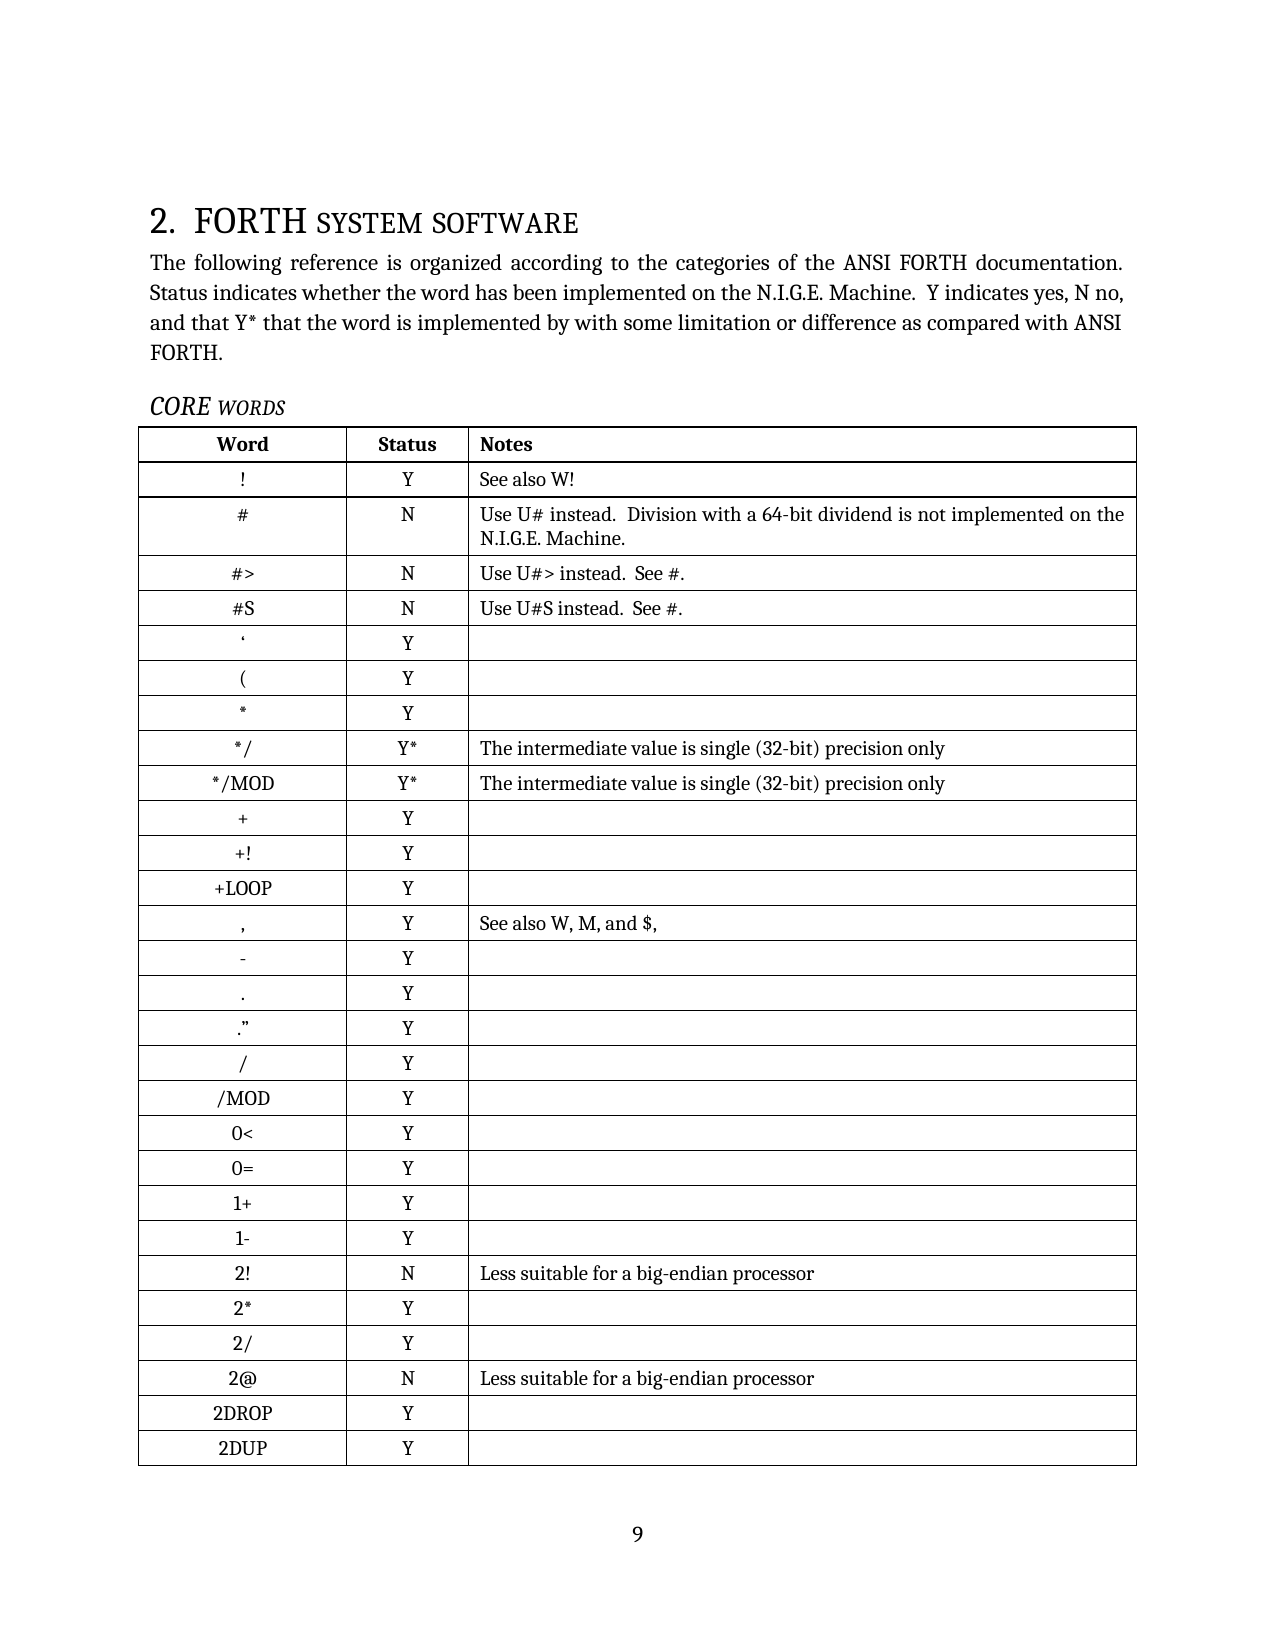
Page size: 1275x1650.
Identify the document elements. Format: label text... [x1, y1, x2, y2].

table_cell . [139, 976, 346, 1010]
table_cell ‘ [139, 626, 346, 660]
table_cell [469, 871, 1136, 905]
table_cell , [139, 906, 346, 940]
table_cell / [139, 1046, 346, 1080]
table_cell Y [347, 976, 468, 1010]
table_cell [469, 1326, 1136, 1360]
table_cell +LOOP [139, 871, 346, 905]
table_cell */ [139, 731, 346, 765]
table_cell Y [347, 1396, 468, 1430]
table_cell 2/ [139, 1326, 346, 1360]
table_cell N [347, 498, 468, 555]
table_cell [469, 696, 1136, 730]
table_cell 2@ [139, 1361, 346, 1395]
table_cell #> [139, 556, 346, 590]
table_cell [469, 626, 1136, 660]
table_cell Y [347, 1151, 468, 1185]
table_cell */MOD [139, 766, 346, 800]
table_cell N [347, 591, 468, 625]
table_cell N [347, 1361, 468, 1395]
table_cell Y [347, 1291, 468, 1325]
table_cell [469, 941, 1136, 975]
table_cell 2DROP [139, 1396, 346, 1430]
table_cell Y [347, 1326, 468, 1360]
table_cell # [139, 498, 346, 555]
table_cell + [139, 801, 346, 835]
table_cell [469, 1221, 1136, 1255]
table_cell Y [347, 1011, 468, 1045]
table_cell Use U#S instead. See #. [469, 591, 1136, 625]
table_cell Y* [347, 731, 468, 765]
table_cell /MOD [139, 1081, 346, 1115]
table_cell [469, 1081, 1136, 1115]
table_cell Y [347, 801, 468, 835]
table_cell See also W! [469, 463, 1136, 496]
text The following reference is organized according to the categories of the ANSI FORTH documentation. Status indicates whether the word has been implemented on the N.I.G.E. Machine. Y indicates yes, N no, and that Y* that the word is implemented by with some limitation or difference as compared with ANSI FORTH. [150, 249, 1125, 367]
table_cell Y [347, 1081, 468, 1115]
table_cell ( [139, 661, 346, 695]
table_cell The intermediate value is single (32-bit) precision only [469, 731, 1136, 765]
table_cell N [347, 556, 468, 590]
table_cell Y [347, 1431, 468, 1465]
table_cell 2! [139, 1256, 346, 1290]
table_cell 2DUP [139, 1431, 346, 1465]
table_cell ! [139, 463, 346, 496]
table_cell .” [139, 1011, 346, 1045]
table_cell Less suitable for a big-endian processor [469, 1256, 1136, 1290]
table_header Word [139, 428, 346, 461]
table_cell Y [347, 626, 468, 660]
table_cell Use U#> instead. See #. [469, 556, 1136, 590]
table_cell 0< [139, 1116, 346, 1150]
table_cell [469, 1116, 1136, 1150]
table_cell Y [347, 1116, 468, 1150]
table_cell [469, 1291, 1136, 1325]
table_cell [469, 801, 1136, 835]
table_cell Y [347, 941, 468, 975]
table_cell Y [347, 1046, 468, 1080]
table_cell Y [347, 1186, 468, 1220]
table_cell [469, 1011, 1136, 1045]
table_cell Y [347, 463, 468, 496]
table_cell Y [347, 1221, 468, 1255]
subtitle CORE words [150, 391, 1125, 422]
table_cell Use U# instead. Division with a 64-bit dividend is not implemented on the N.I.G.E. Machine. [469, 498, 1136, 555]
table_cell +! [139, 836, 346, 870]
table_cell #S [139, 591, 346, 625]
table_cell [469, 1186, 1136, 1220]
table_cell * [139, 696, 346, 730]
table_cell Y [347, 661, 468, 695]
table_cell Y [347, 696, 468, 730]
subtitle 2. FORTH system software [150, 200, 1125, 243]
table_cell 1+ [139, 1186, 346, 1220]
table_cell 2* [139, 1291, 346, 1325]
table_cell The intermediate value is single (32-bit) precision only [469, 766, 1136, 800]
table_cell [469, 836, 1136, 870]
table_cell Y [347, 871, 468, 905]
table_cell Less suitable for a big-endian processor [469, 1361, 1136, 1395]
table_cell [469, 976, 1136, 1010]
table_cell - [139, 941, 346, 975]
table_header Notes [469, 428, 1136, 461]
table_cell [469, 1431, 1136, 1465]
table_cell [469, 661, 1136, 695]
table_cell [469, 1396, 1136, 1430]
table_header Status [347, 428, 468, 461]
table_cell N [347, 1256, 468, 1290]
table_cell [469, 1046, 1136, 1080]
table_cell Y [347, 836, 468, 870]
table_cell 1- [139, 1221, 346, 1255]
table_cell See also W, M, and $, [469, 906, 1136, 940]
table_cell Y* [347, 766, 468, 800]
table_cell Y [347, 906, 468, 940]
table_cell [469, 1151, 1136, 1185]
table_cell 0= [139, 1151, 346, 1185]
